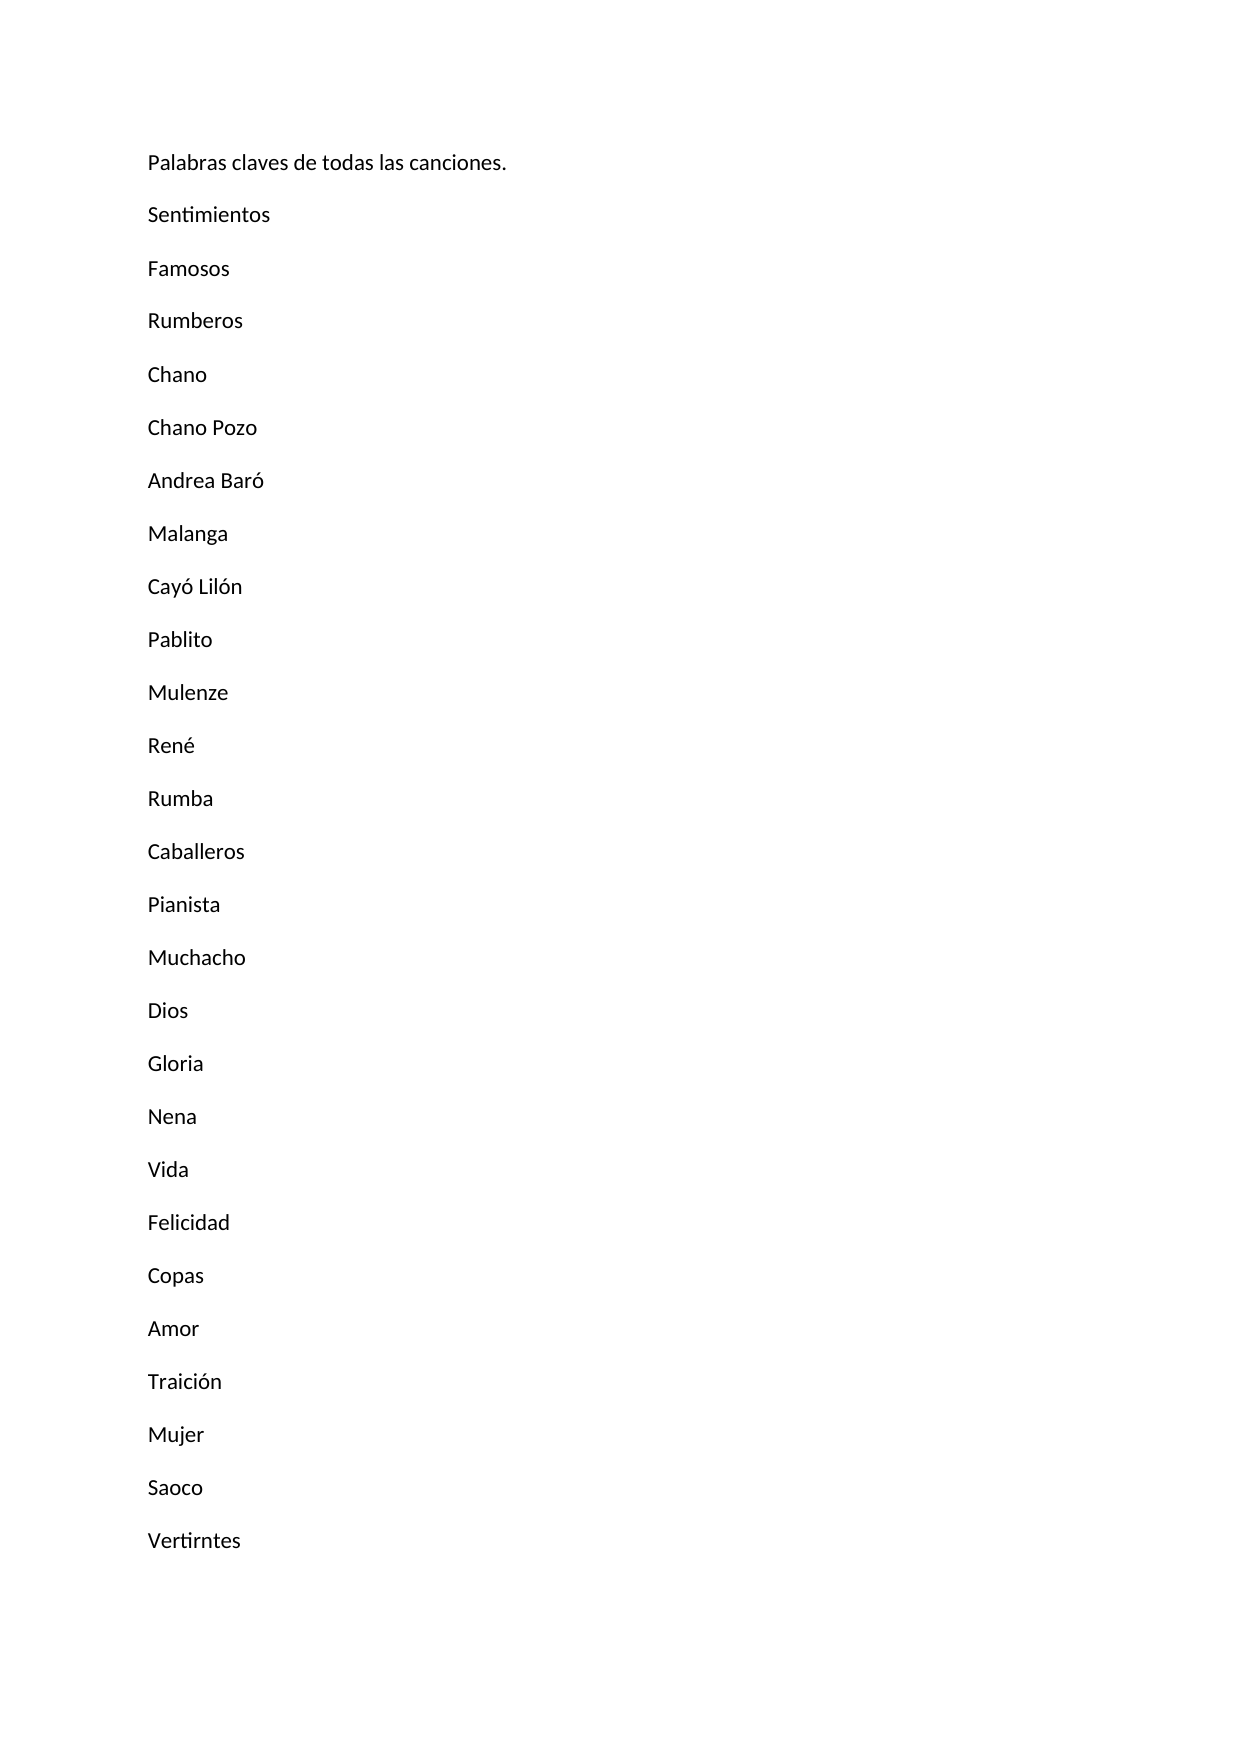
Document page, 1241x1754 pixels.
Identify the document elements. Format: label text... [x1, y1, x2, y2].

text Saoco [148, 1473, 1093, 1501]
text Nena [148, 1102, 1093, 1130]
text René [148, 731, 1093, 759]
text Copas [148, 1261, 1093, 1289]
text Palabras claves de todas las canciones. [148, 148, 1093, 176]
text Mulenze [148, 678, 1093, 706]
text Gloria [148, 1049, 1093, 1077]
text Caballeros [148, 837, 1093, 865]
text Andrea Baró [148, 466, 1093, 494]
text Amor [148, 1314, 1093, 1342]
text Vertirntes [148, 1526, 1093, 1554]
text Chano Pozo [148, 413, 1093, 441]
text Malanga [148, 519, 1093, 547]
text Rumba [148, 784, 1093, 812]
text Dios [148, 996, 1093, 1024]
text Mujer [148, 1420, 1093, 1448]
text Cayó Lilón [148, 572, 1093, 600]
text Sentimientos [148, 201, 1093, 229]
text Vida [148, 1155, 1093, 1183]
text Felicidad [148, 1208, 1093, 1236]
text Rumberos [148, 307, 1093, 335]
text Traición [148, 1367, 1093, 1395]
text Pianista [148, 890, 1093, 918]
text Famosos [148, 254, 1093, 282]
text Chano [148, 360, 1093, 388]
text Muchacho [148, 943, 1093, 971]
text Pablito [148, 625, 1093, 653]
